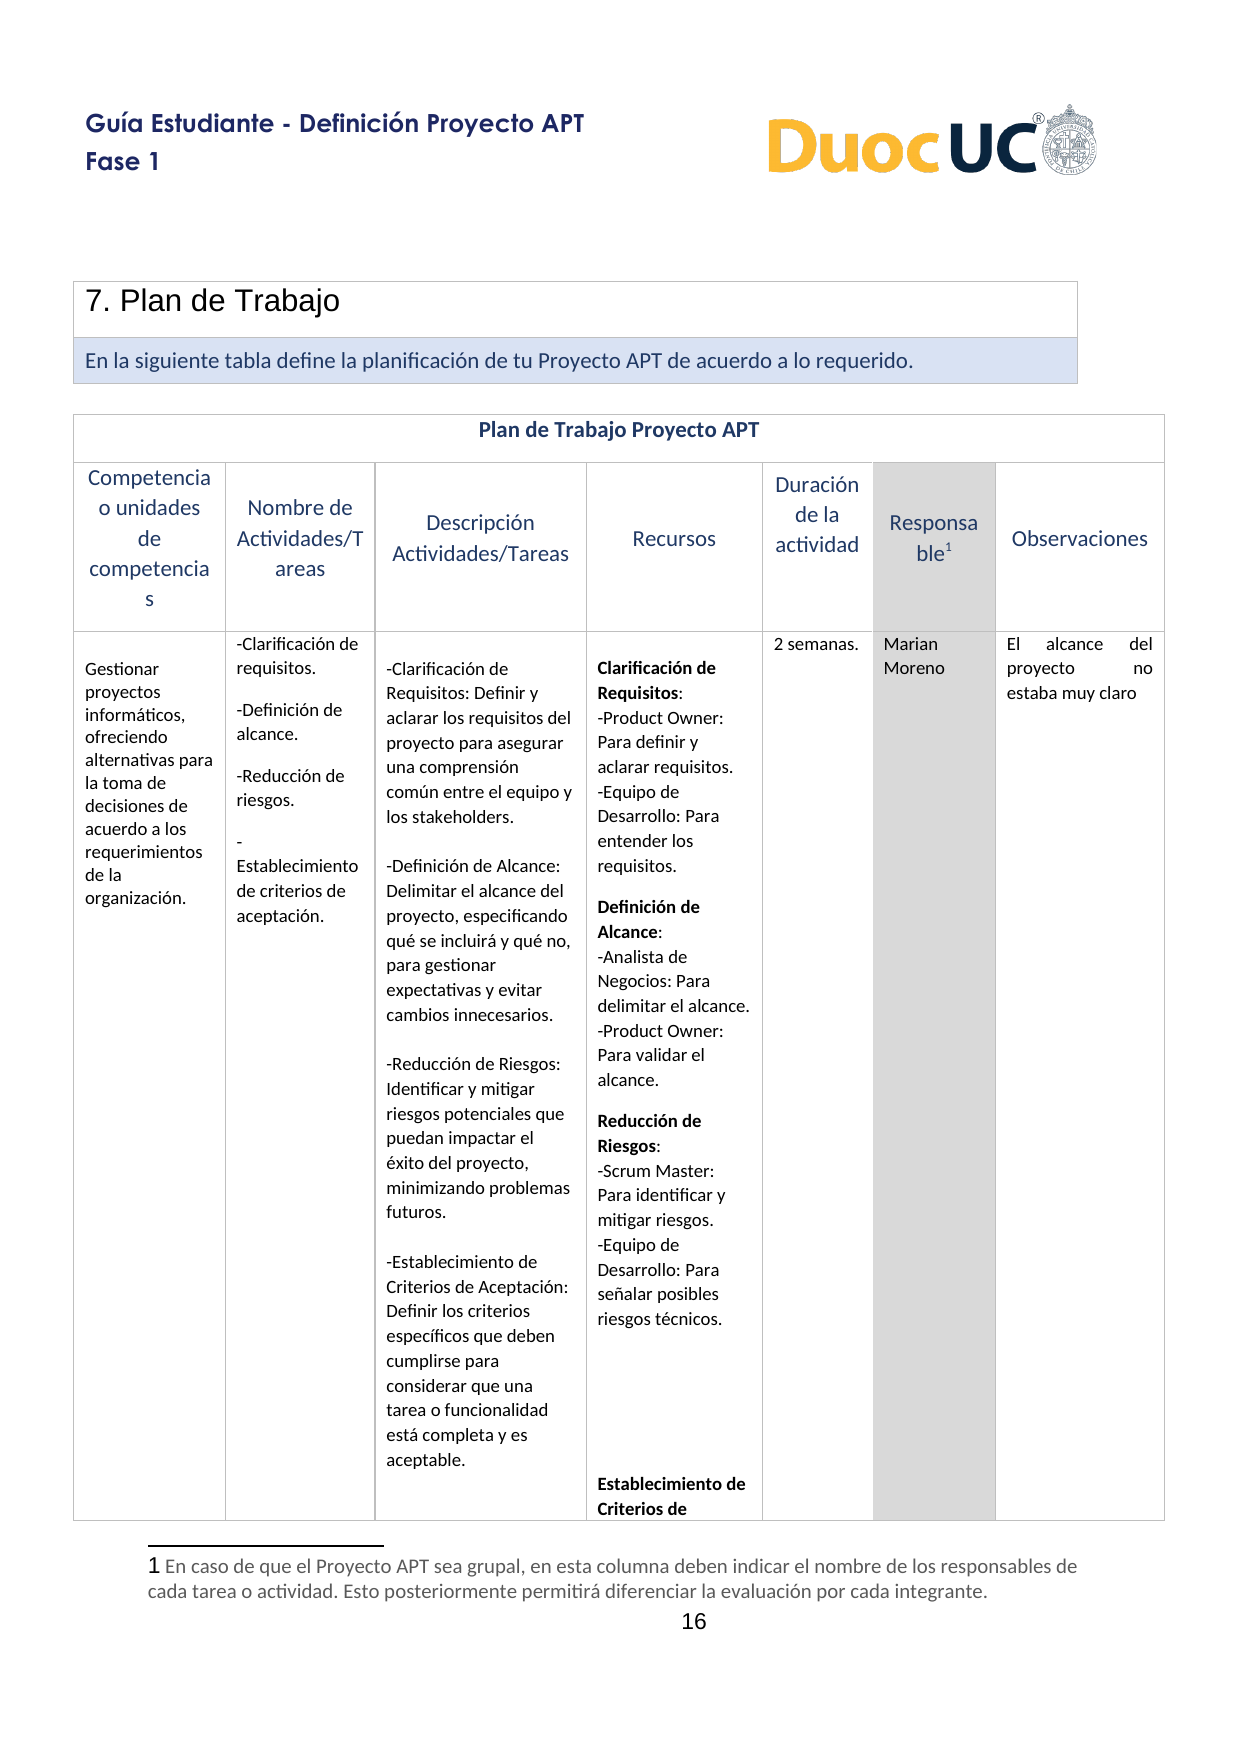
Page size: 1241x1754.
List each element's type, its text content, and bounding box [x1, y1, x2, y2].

table_header Plan de Trabajo Proyecto APT [74, 415, 1164, 462]
table_cell Gestionar proyectos informáticos, ofreciendo alternativas para la toma de decisiones de acuerdo a los requerimientos de la organización. [74, 632, 225, 1520]
table_cell Competencia o unidades de competencias [74, 463, 225, 631]
table_cell Responsable [873, 463, 995, 631]
table_header 7. Plan de Trabajo [74, 282, 1077, 337]
table_cell Observaciones [996, 463, 1164, 631]
table_cell -Clarificación de requisitos. -Definición de alcance. -Reducción de riesgos. -Establecimiento de criterios de aceptación. [226, 632, 374, 1520]
picture [768, 104, 1097, 175]
table_cell Descripción Actividades/Tareas [376, 463, 586, 631]
table_cell Duración de la actividad [763, 463, 872, 631]
table_cell Nombre de Actividades/Tareas [226, 463, 374, 631]
table_cell El alcance del proyecto no estaba muy claro [996, 632, 1164, 1520]
table_cell Recursos [587, 463, 762, 631]
table_cell 2 semanas. [763, 632, 872, 1520]
table_cell En la siguiente tabla define la planificación de tu Proyecto APT de acuerdo a lo requerido. [74, 338, 1077, 383]
table_cell Marian Moreno [873, 632, 995, 1520]
